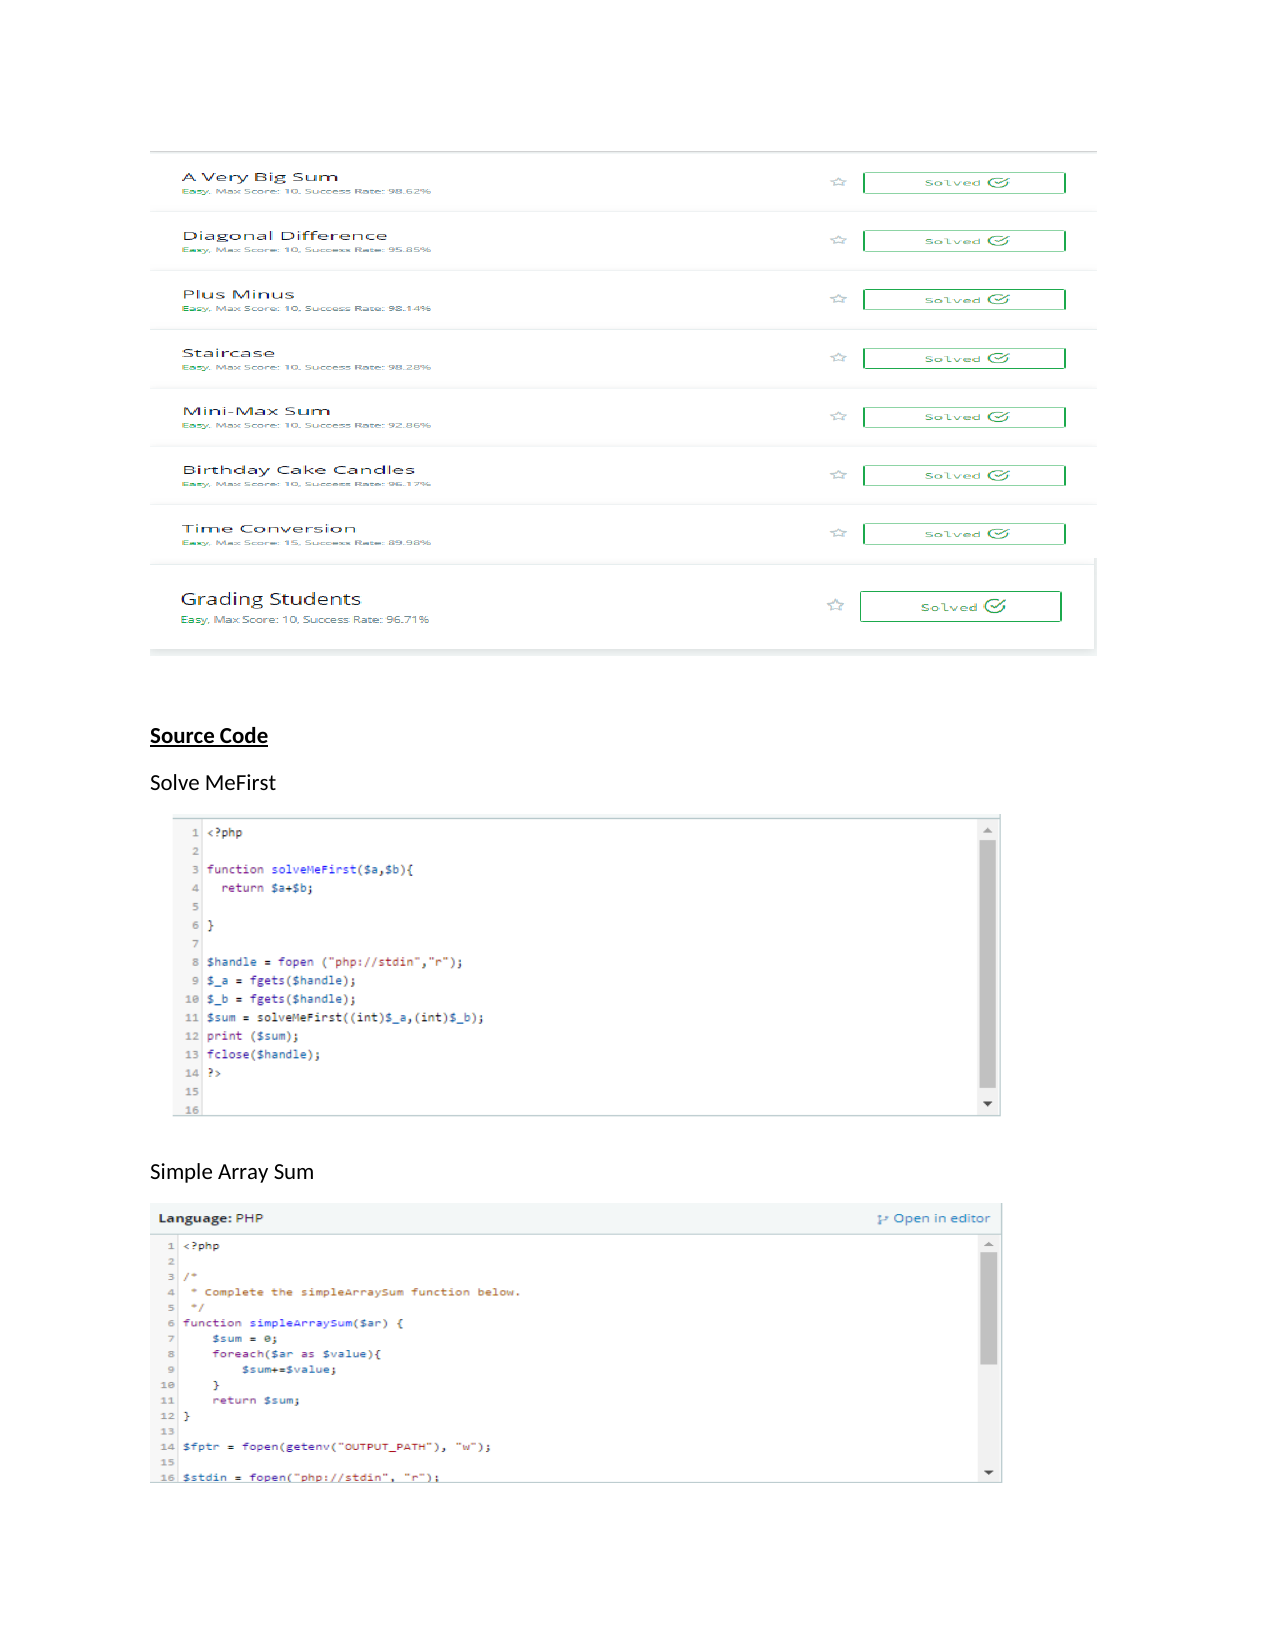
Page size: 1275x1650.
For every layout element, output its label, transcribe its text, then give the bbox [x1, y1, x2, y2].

picture [150, 558, 1097, 656]
text Simple Array Sum [150, 1157, 1125, 1185]
text Solve MeFirst [150, 768, 1125, 796]
picture [150, 150, 1097, 557]
text Source Code [150, 721, 1125, 749]
picture [150, 814, 1005, 1139]
picture [150, 1203, 1005, 1495]
